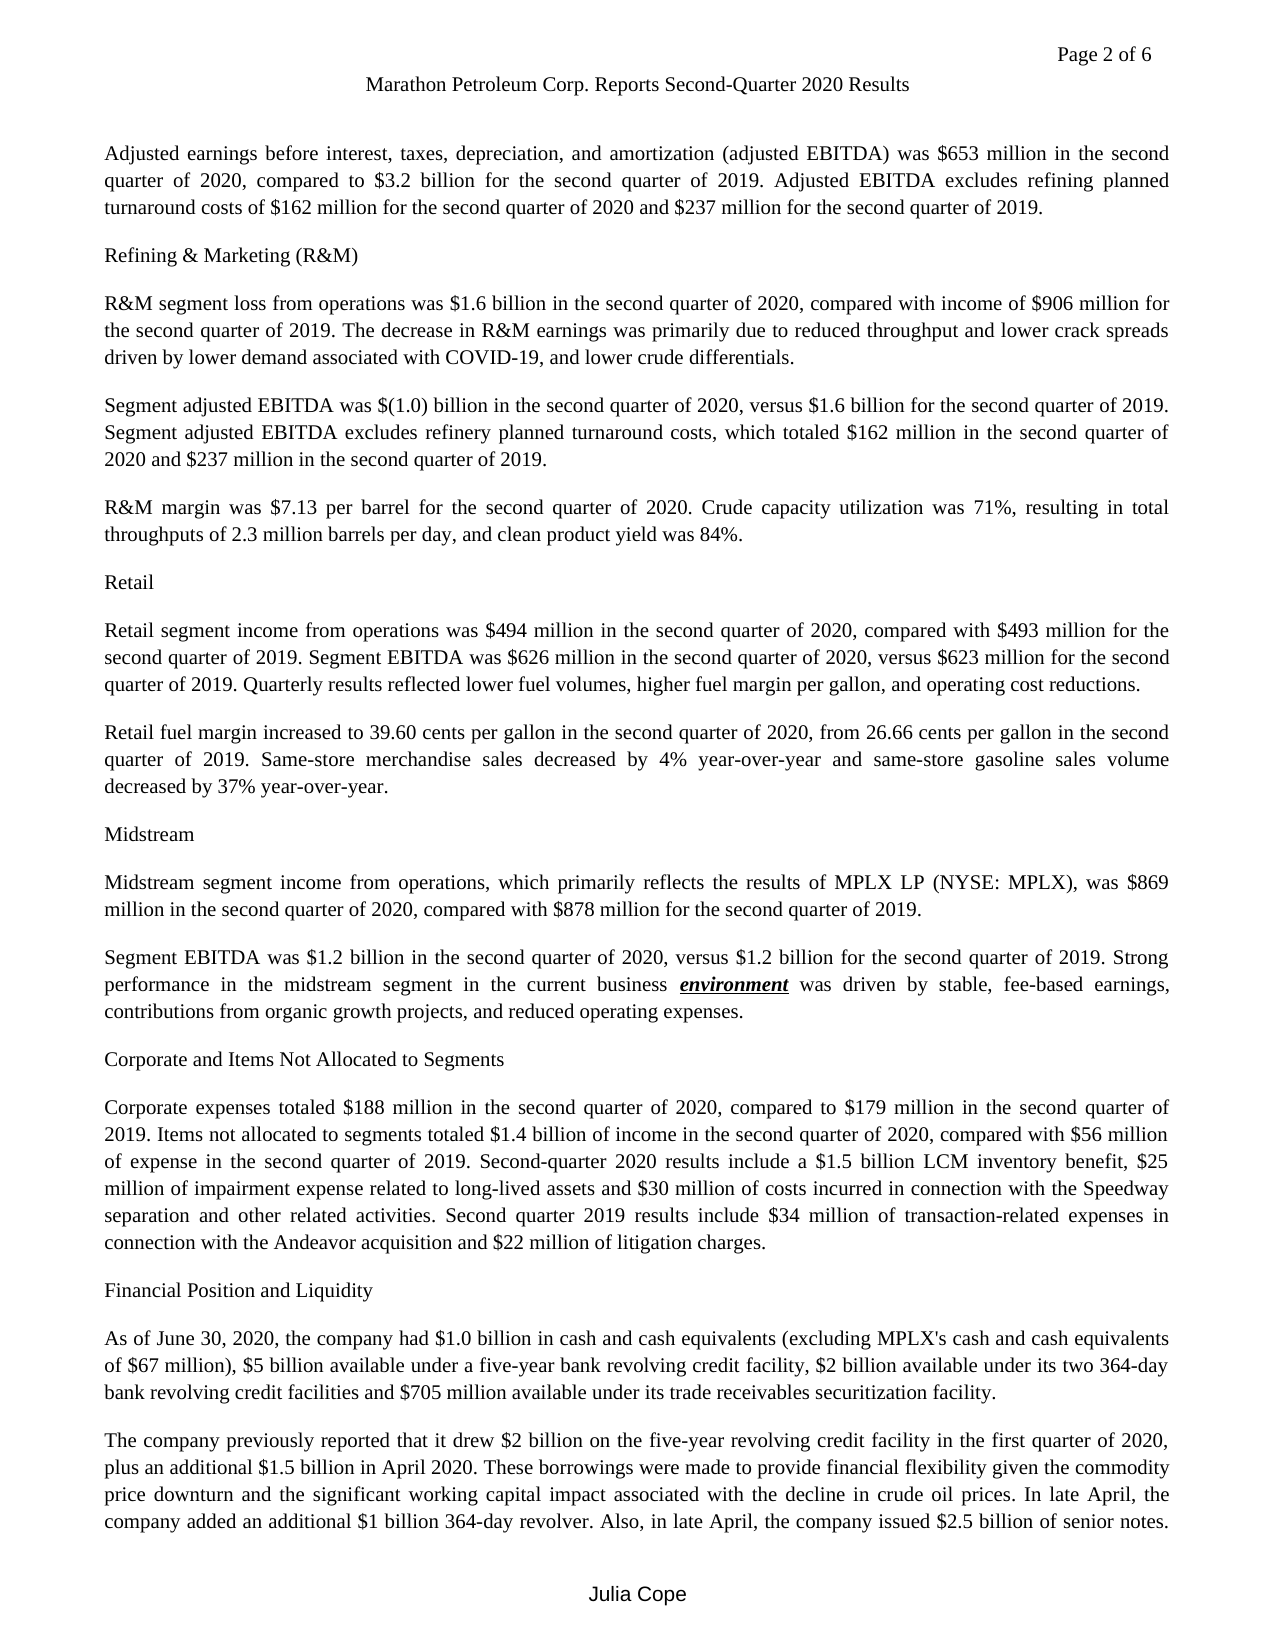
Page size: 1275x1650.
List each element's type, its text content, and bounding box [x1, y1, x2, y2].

text Corporate expenses totaled $188 million in the second quarter of 2020, compared to $179 million in the second quarter of 2019. Items not allocated to segments totaled $1.4 billion of income in the second quarter of 2020, compared with $56 million of expense in the second quarter of 2019. Second-quarter 2020 results include a $1.5 billion LCM inventory benefit, $25 million of impairment expense related to long-lived assets and $30 million of costs incurred in connection with the Speedway separation and other related activities. Second quarter 2019 results include $34 million of transaction-related expenses in connection with the Andeavor acquisition and $22 million of litigation charges. [104, 1092, 1171, 1254]
text Retail segment income from operations was $494 million in the second quarter of 2020, compared with $493 million for the second quarter of 2019. Segment EBITDA was $626 million in the second quarter of 2020, versus $623 million for the second quarter of 2019. Quarterly results reflected lower fuel volumes, higher fuel margin per gallon, and operating cost reductions. [104, 615, 1171, 696]
text Segment adjusted EBITDA was $(1.0) billion in the second quarter of 2020, versus $1.6 billion for the second quarter of 2019. Segment adjusted EBITDA excludes refinery planned turnaround costs, which totaled $162 million in the second quarter of 2020 and $237 million in the second quarter of 2019. [104, 390, 1171, 471]
text Midstream segment income from operations, which primarily reflects the results of MPLX LP (NYSE: MPLX), was $869 million in the second quarter of 2020, compared with $878 million for the second quarter of 2019. [104, 867, 1171, 921]
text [104, 1425, 1171, 1533]
text Financial Position and Liquidity [104, 1275, 1171, 1302]
text Retail [104, 567, 1171, 594]
text Midstream [104, 819, 1171, 846]
text Retail fuel margin increased to 39.60 cents per gallon in the second quarter of 2020, from 26.66 cents per gallon in the second quarter of 2019. Same-store merchandise sales decreased by 4% year-over-year and same-store gasoline sales volume decreased by 37% year-over-year. [104, 717, 1171, 798]
text Refining & Marketing (R&M) [104, 240, 1171, 267]
text As of June 30, 2020, the company had $1.0 billion in cash and cash equivalents (excluding MPLX's cash and cash equivalents of $67 million), $5 billion available under a five-year bank revolving credit facility, $2 billion available under its two 364-day bank revolving credit facilities and $705 million available under its trade receivables securitization facility. [104, 1323, 1171, 1404]
text R&M margin was $7.13 per barrel for the second quarter of 2020. Crude capacity utilization was 71%, resulting in total throughputs of 2.3 million barrels per day, and clean product yield was 84%. [104, 492, 1171, 546]
text Adjusted earnings before interest, taxes, depreciation, and amortization (adjusted EBITDA) was $653 million in the second quarter of 2020, compared to $3.2 billion for the second quarter of 2019. Adjusted EBITDA excludes refining planned turnaround costs of $162 million for the second quarter of 2020 and $237 million for the second quarter of 2019. [104, 138, 1171, 219]
text Segment EBITDA was $1.2 billion in the second quarter of 2020, versus $1.2 billion for the second quarter of 2019. Strong performance in the midstream segment in the current business environment was driven by stable, fee-based earnings, contributions from organic growth projects, and reduced operating expenses. [104, 942, 1171, 1023]
text R&M segment loss from operations was $1.6 billion in the second quarter of 2020, compared with income of $906 million for the second quarter of 2019. The decrease in R&M earnings was primarily due to reduced throughput and lower crack spreads driven by lower demand associated with COVID-19, and lower crude differentials. [104, 288, 1171, 369]
text Corporate and Items Not Allocated to Segments [104, 1044, 1171, 1071]
